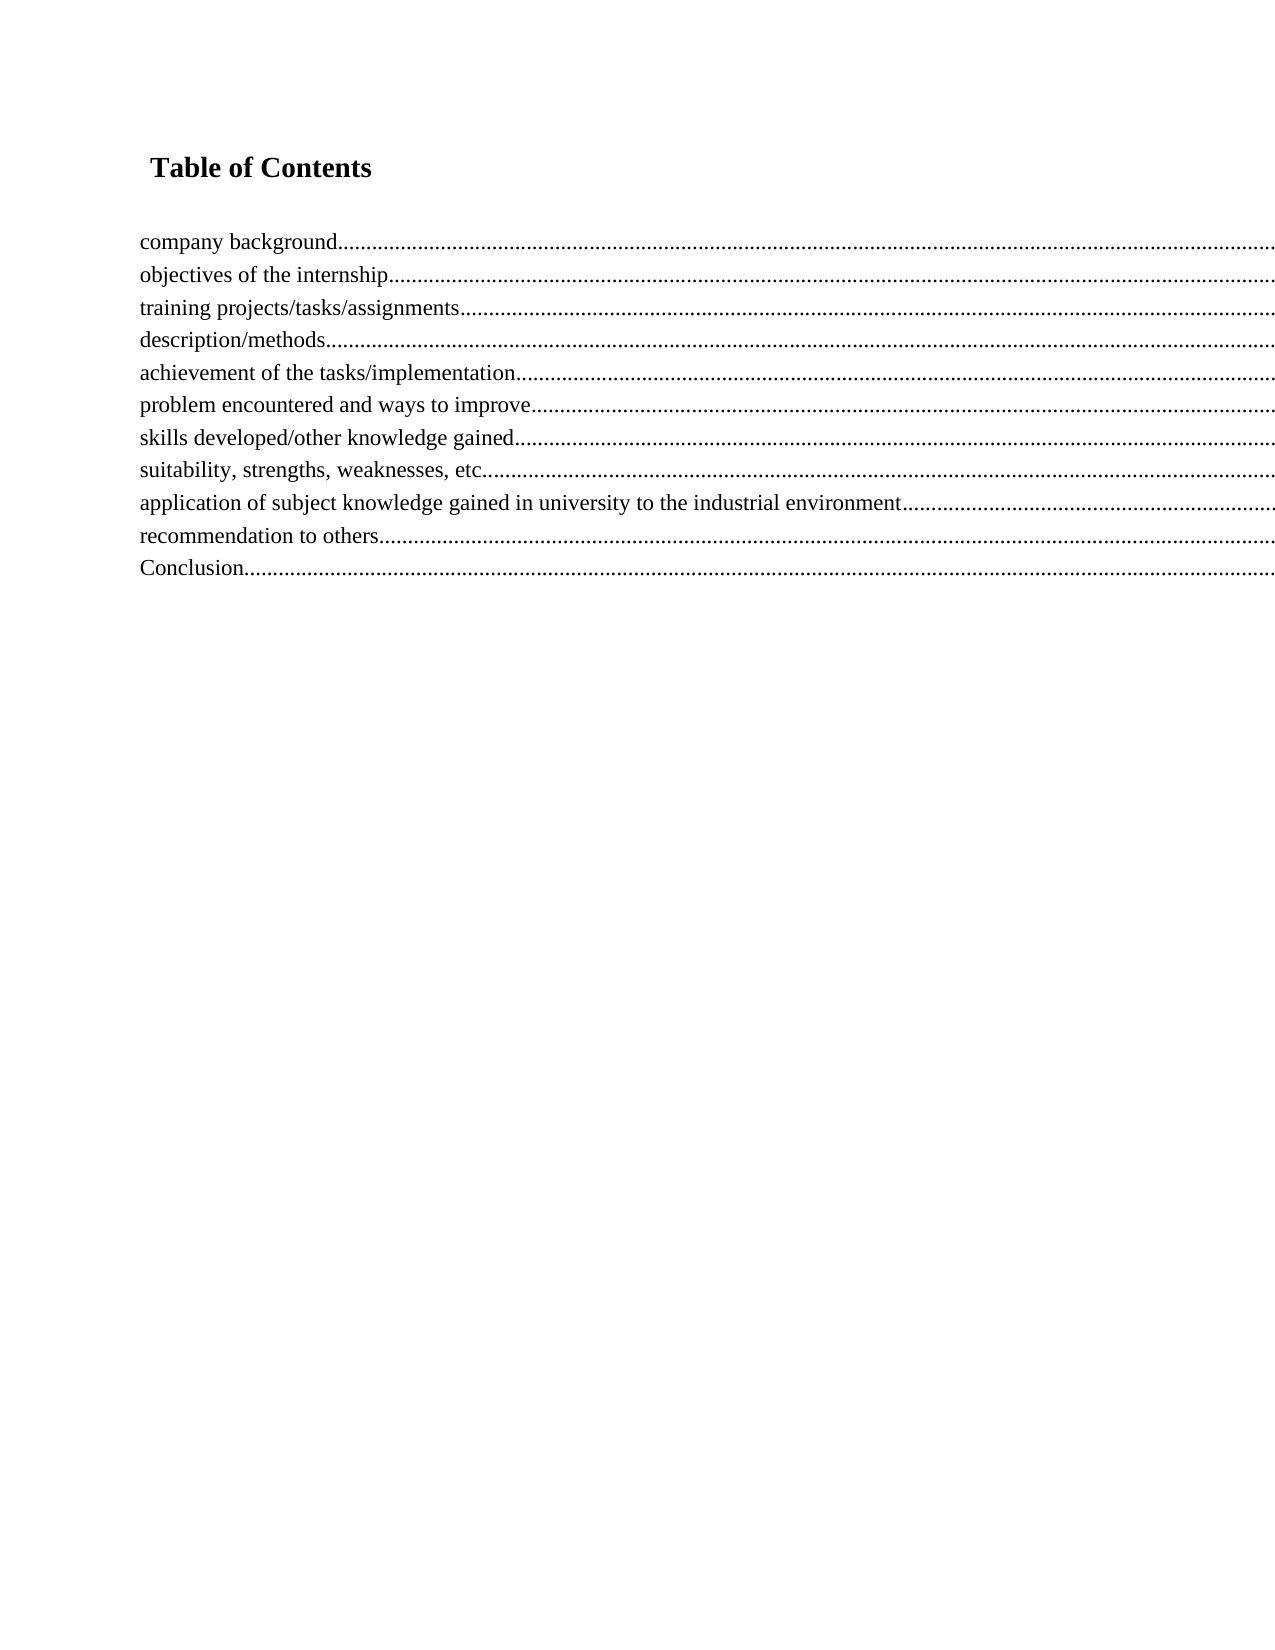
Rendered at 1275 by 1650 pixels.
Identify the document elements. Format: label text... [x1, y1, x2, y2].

text Table of Contents [150, 150, 1137, 183]
